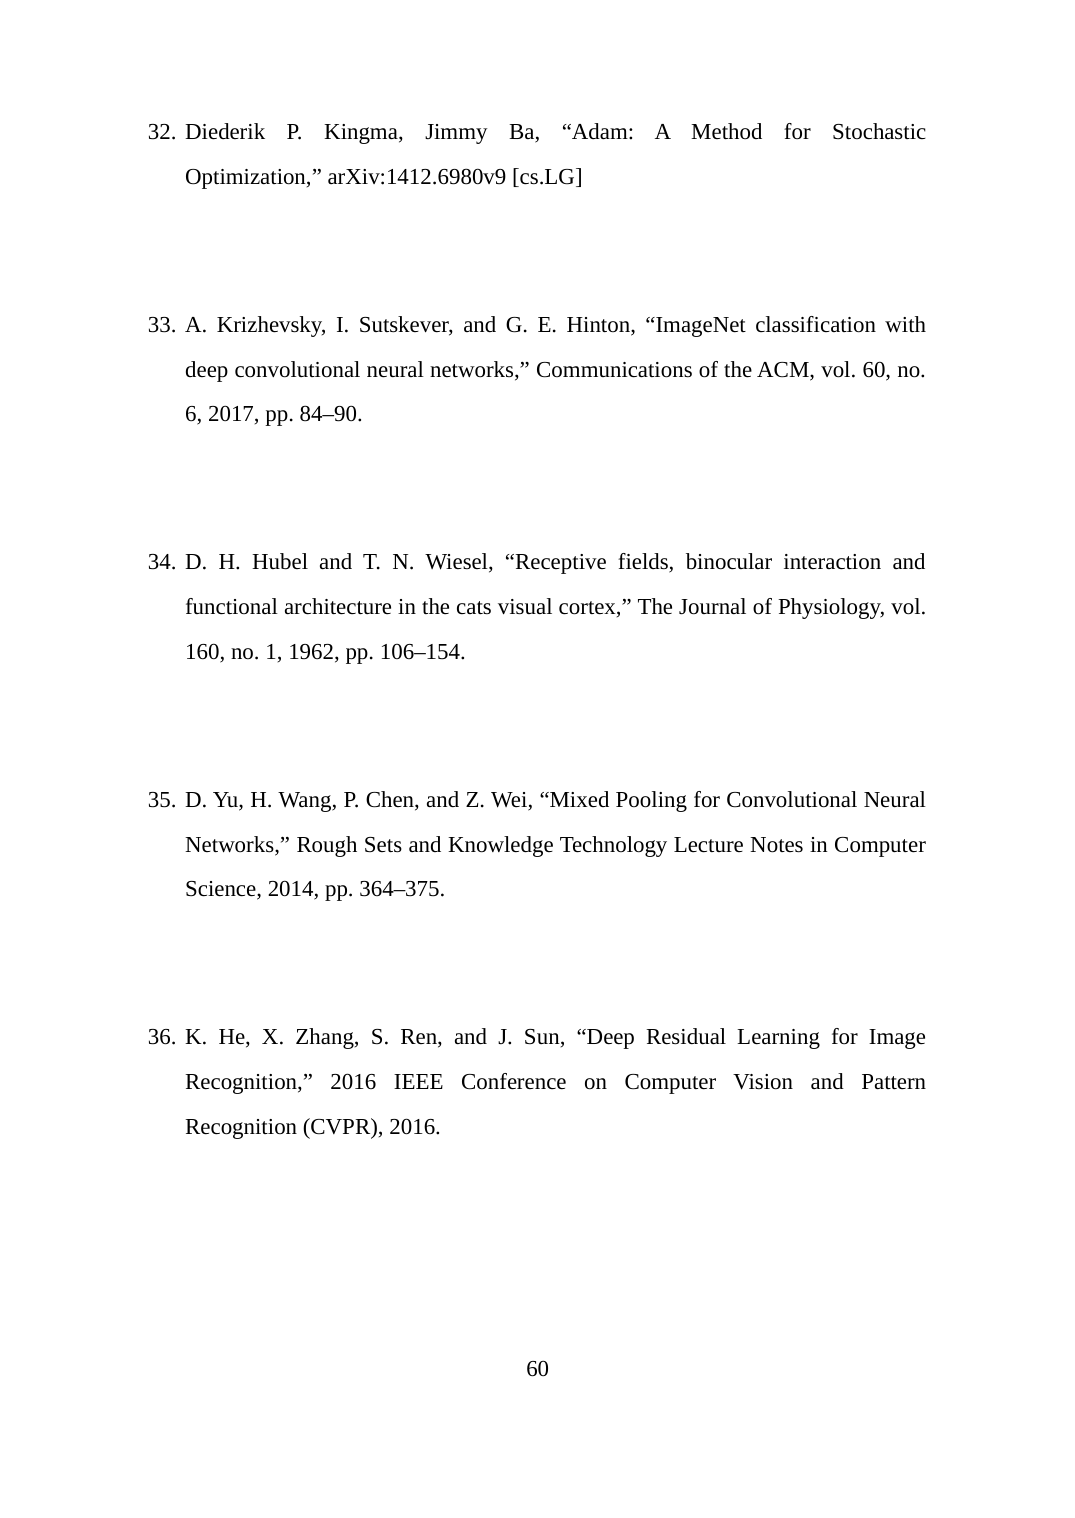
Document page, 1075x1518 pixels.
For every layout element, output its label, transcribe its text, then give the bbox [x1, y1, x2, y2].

list Diederik P. Kingma, Jimmy Ba, “Adam: A Method for Stochastic Optimization,” arXiv:1412.6980v9 [cs.LG] [148, 118, 927, 189]
list D. H. Hubel and T. N. Wiesel, “Receptive fields, binocular interaction and functional architecture in the cats visual cortex,” The Journal of Physiology, vol. 160, no. 1, 1962, pp. 106–154. [148, 548, 927, 664]
list D. Yu, H. Wang, P. Chen, and Z. Wei, “Mixed Pooling for Convolutional Neural Networks,” Rough Sets and Knowledge Technology Lecture Notes in Computer Science, 2014, pp. 364–375. [148, 786, 927, 902]
list K. He, X. Zhang, S. Ren, and J. Sun, “Deep Residual Learning for Image Recognition,” 2016 IEEE Conference on Computer Vision and Pattern Recognition (CVPR), 2016. [148, 1023, 927, 1139]
list A. Krizhevsky, I. Sutskever, and G. E. Hinton, “ImageNet classification with deep convolutional neural networks,” Communications of the ACM, vol. 60, no. 6, 2017, pp. 84–90. [148, 311, 927, 427]
